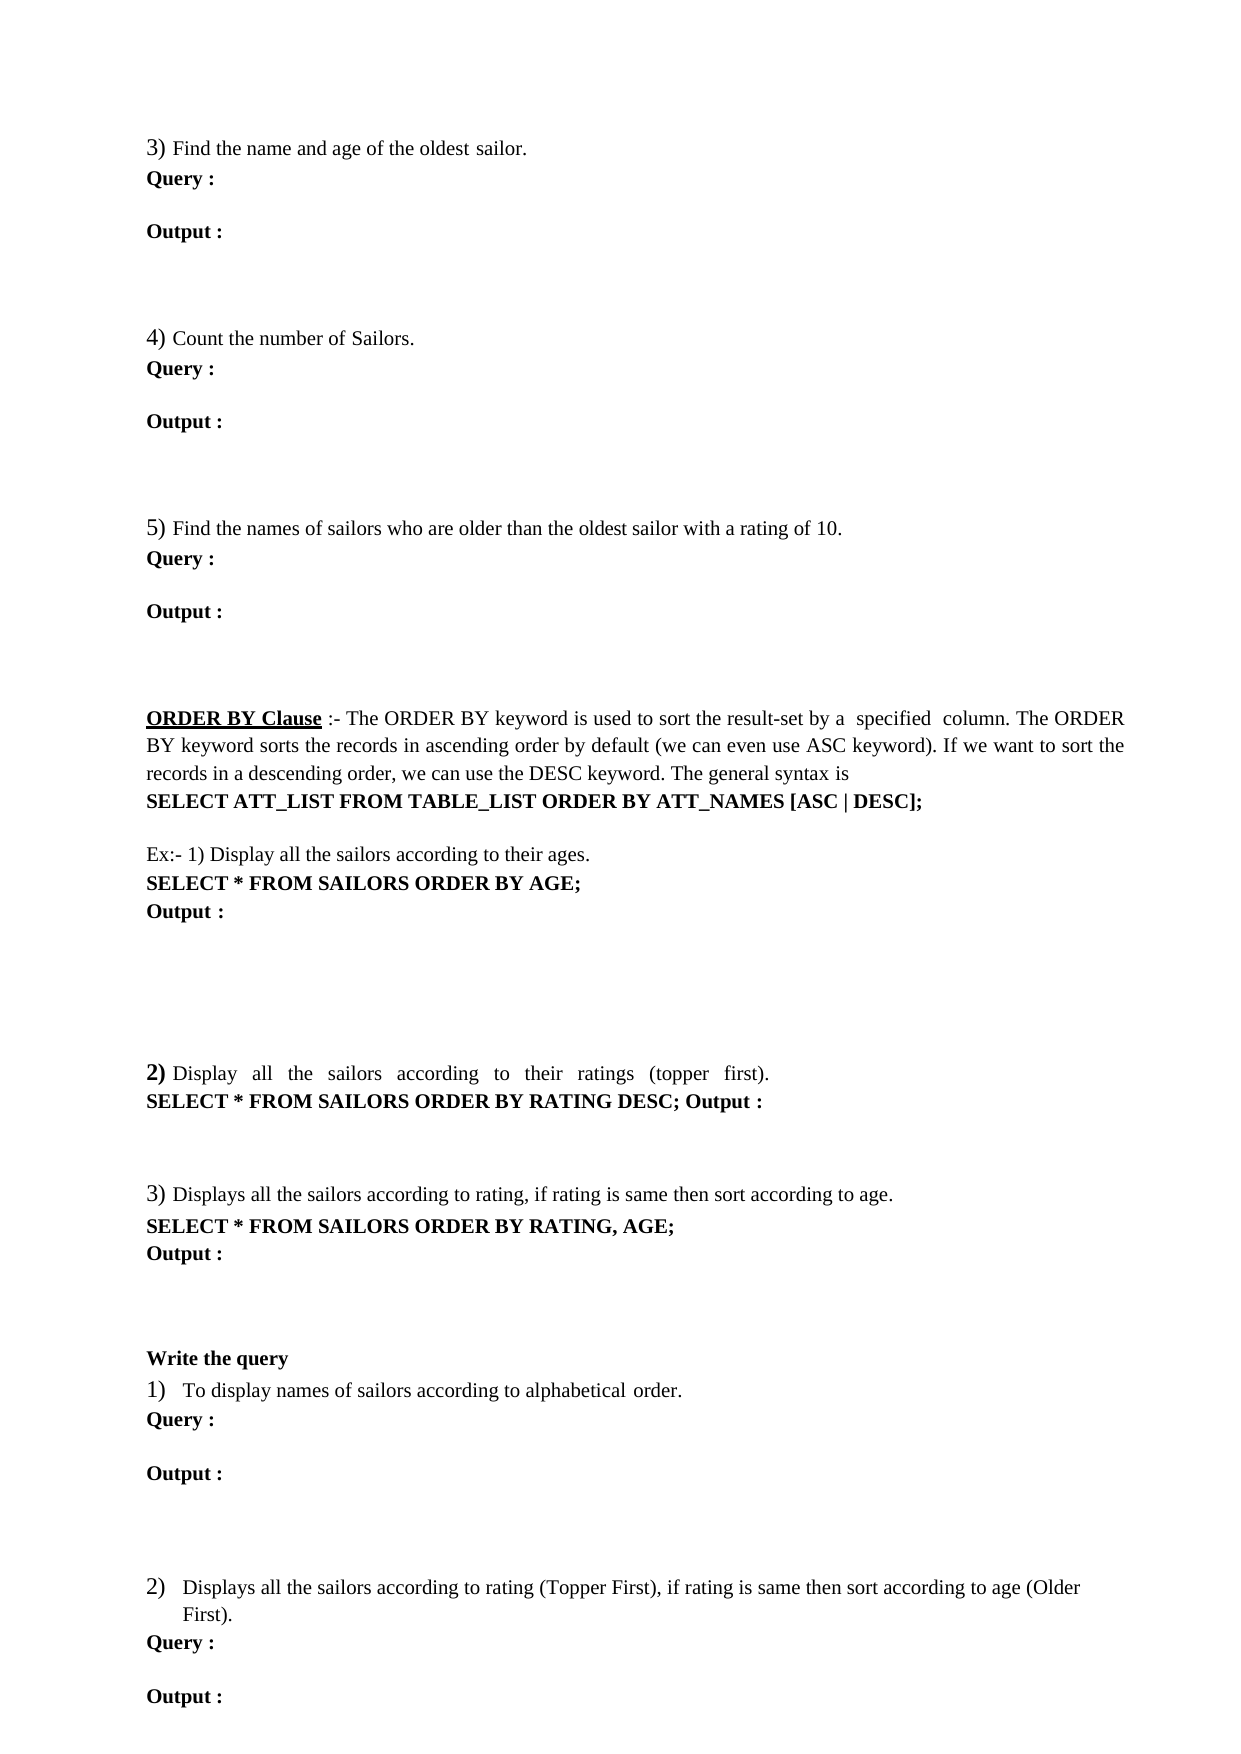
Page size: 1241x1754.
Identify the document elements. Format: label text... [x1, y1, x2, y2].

subtitle SELECT ATT_LIST FROM TABLE_LIST ORDER BY ATT_NAMES [ASC | DESC]; [146, 789, 1138, 813]
text Output : [146, 899, 1138, 923]
subtitle Query : [146, 545, 1138, 569]
subtitle SELECT * FROM SAILORS ORDER BY RATING, AGE; [146, 1214, 1138, 1238]
text Output : [146, 1684, 1138, 1708]
text Ex:- 1) Display all the sailors according to their ages. [146, 842, 1138, 866]
text Output : [146, 409, 1138, 433]
text Output : [146, 219, 1138, 243]
text Output : [146, 599, 1138, 623]
subtitle Query : [146, 1407, 1138, 1431]
list Displays all the sailors according to rating, if rating is same then sort according to age. [146, 1179, 1138, 1207]
subtitle Query : [146, 1630, 1138, 1654]
list Find the names of sailors who are older than the oldest sailor with a rating of 10. [146, 513, 1138, 541]
list Displays all the sailors according to rating (Topper First), if rating is same then sort according to age (Older First). [146, 1572, 1124, 1626]
list Count the number of Sailors. [146, 323, 1138, 351]
subtitle SELECT * FROM SAILORS ORDER BY AGE; [146, 871, 1138, 895]
subtitle Query : [146, 356, 1138, 380]
list Display all the sailors according to their ratings (topper first). SELECT * FROM SAILORS ORDER BY RATING DESC; Output : [146, 1057, 771, 1113]
list Find the name and age of the oldest sailor. [146, 133, 1138, 160]
list To display names of sailors according to alphabetical order. [146, 1375, 1138, 1402]
text Output : [146, 1241, 1138, 1265]
text Output : [146, 1461, 1138, 1485]
text ORDER BY Clause :- The ORDER BY keyword is used to sort the result-set by a specified column. The ORDER BY keyword sorts the records in ascending order by default (we can even use ASC keyword). If we want to sort the records in a descending order, we can use the DESC keyword. The general syntax is [146, 706, 1127, 785]
subtitle Query : [146, 166, 1138, 190]
text Write the query [146, 1346, 1138, 1370]
